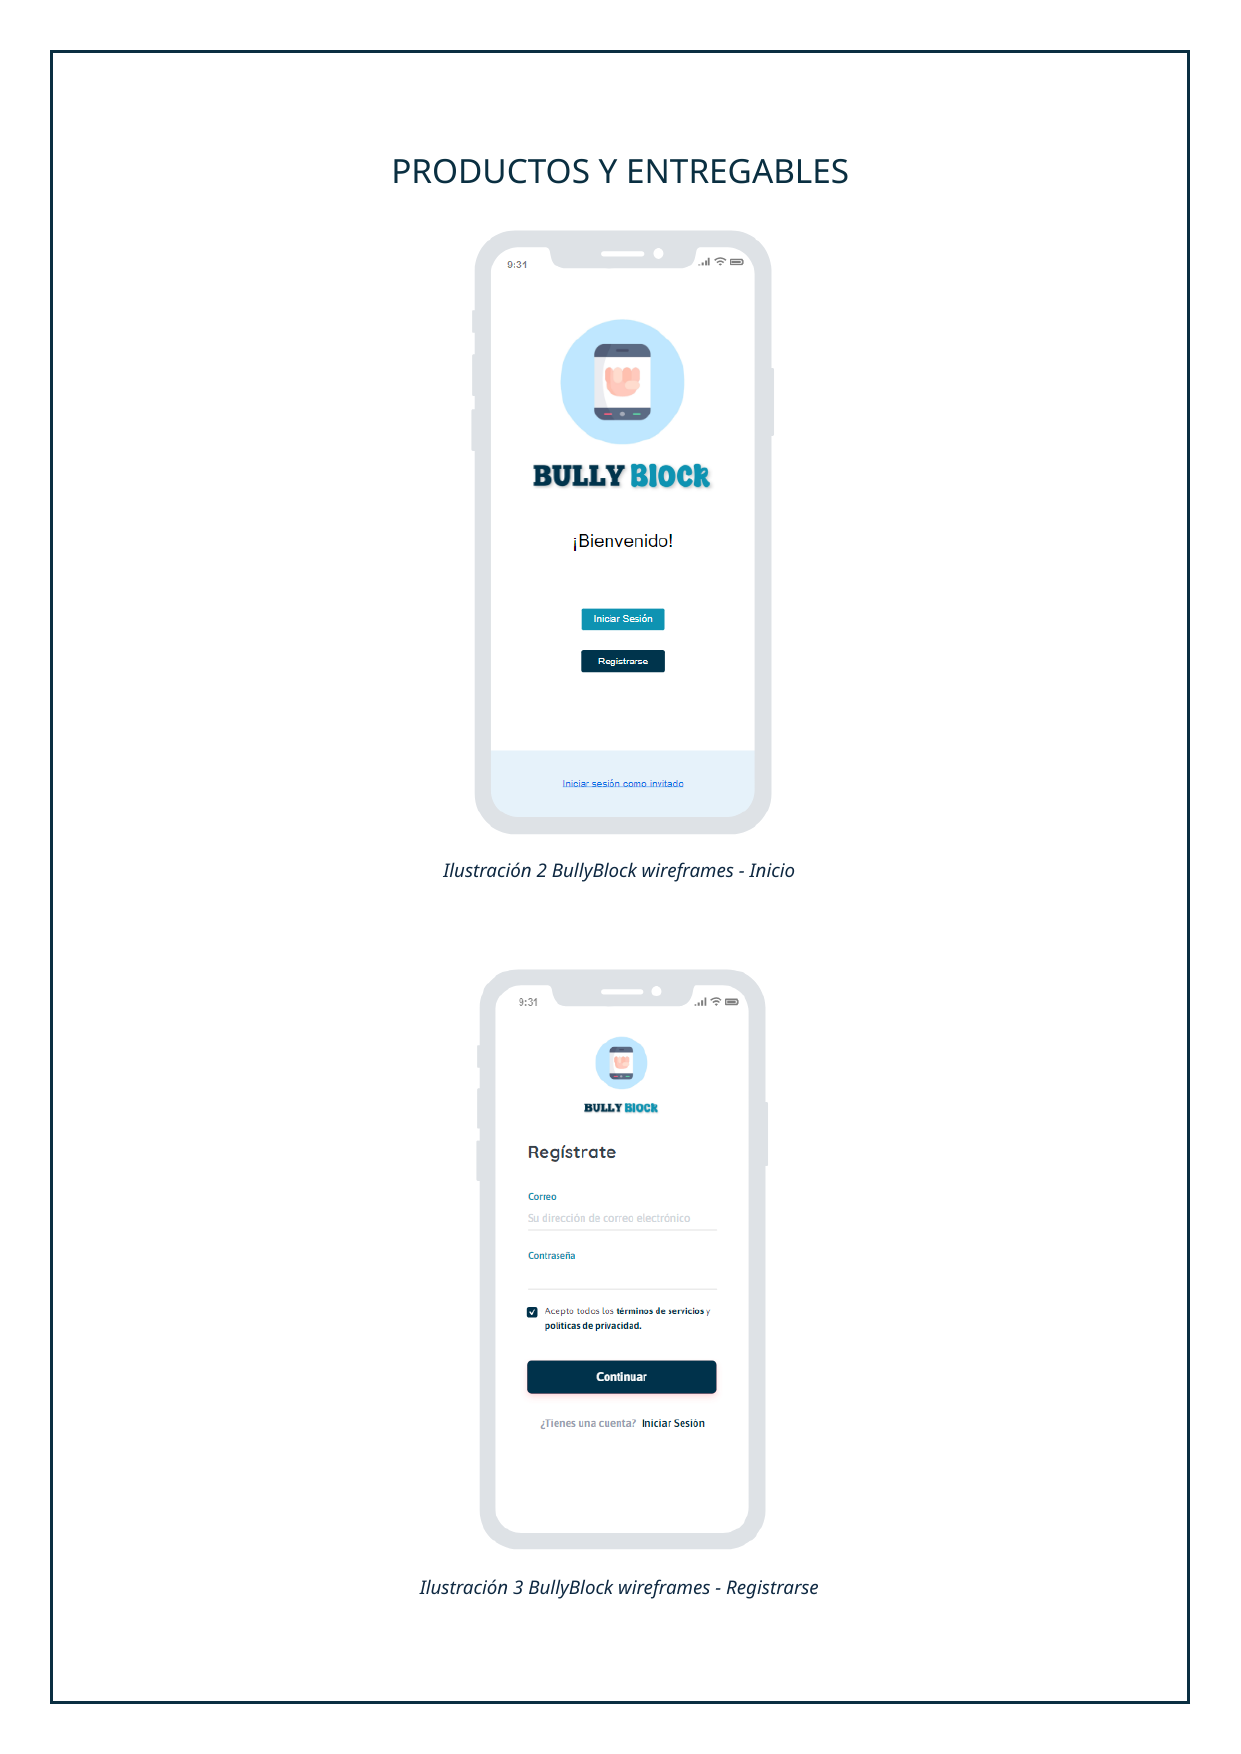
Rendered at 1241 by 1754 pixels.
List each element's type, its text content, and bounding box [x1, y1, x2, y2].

picture [273, 216, 967, 836]
text Ilustración 3 BullyBlock wireframes - Registrarse [177, 1575, 1063, 1600]
text PRODUCTOS Y ENTREGABLES [177, 148, 1063, 193]
text Ilustración 2 BullyBlock wireframes - Inicio [177, 857, 1063, 882]
picture [285, 959, 955, 1553]
